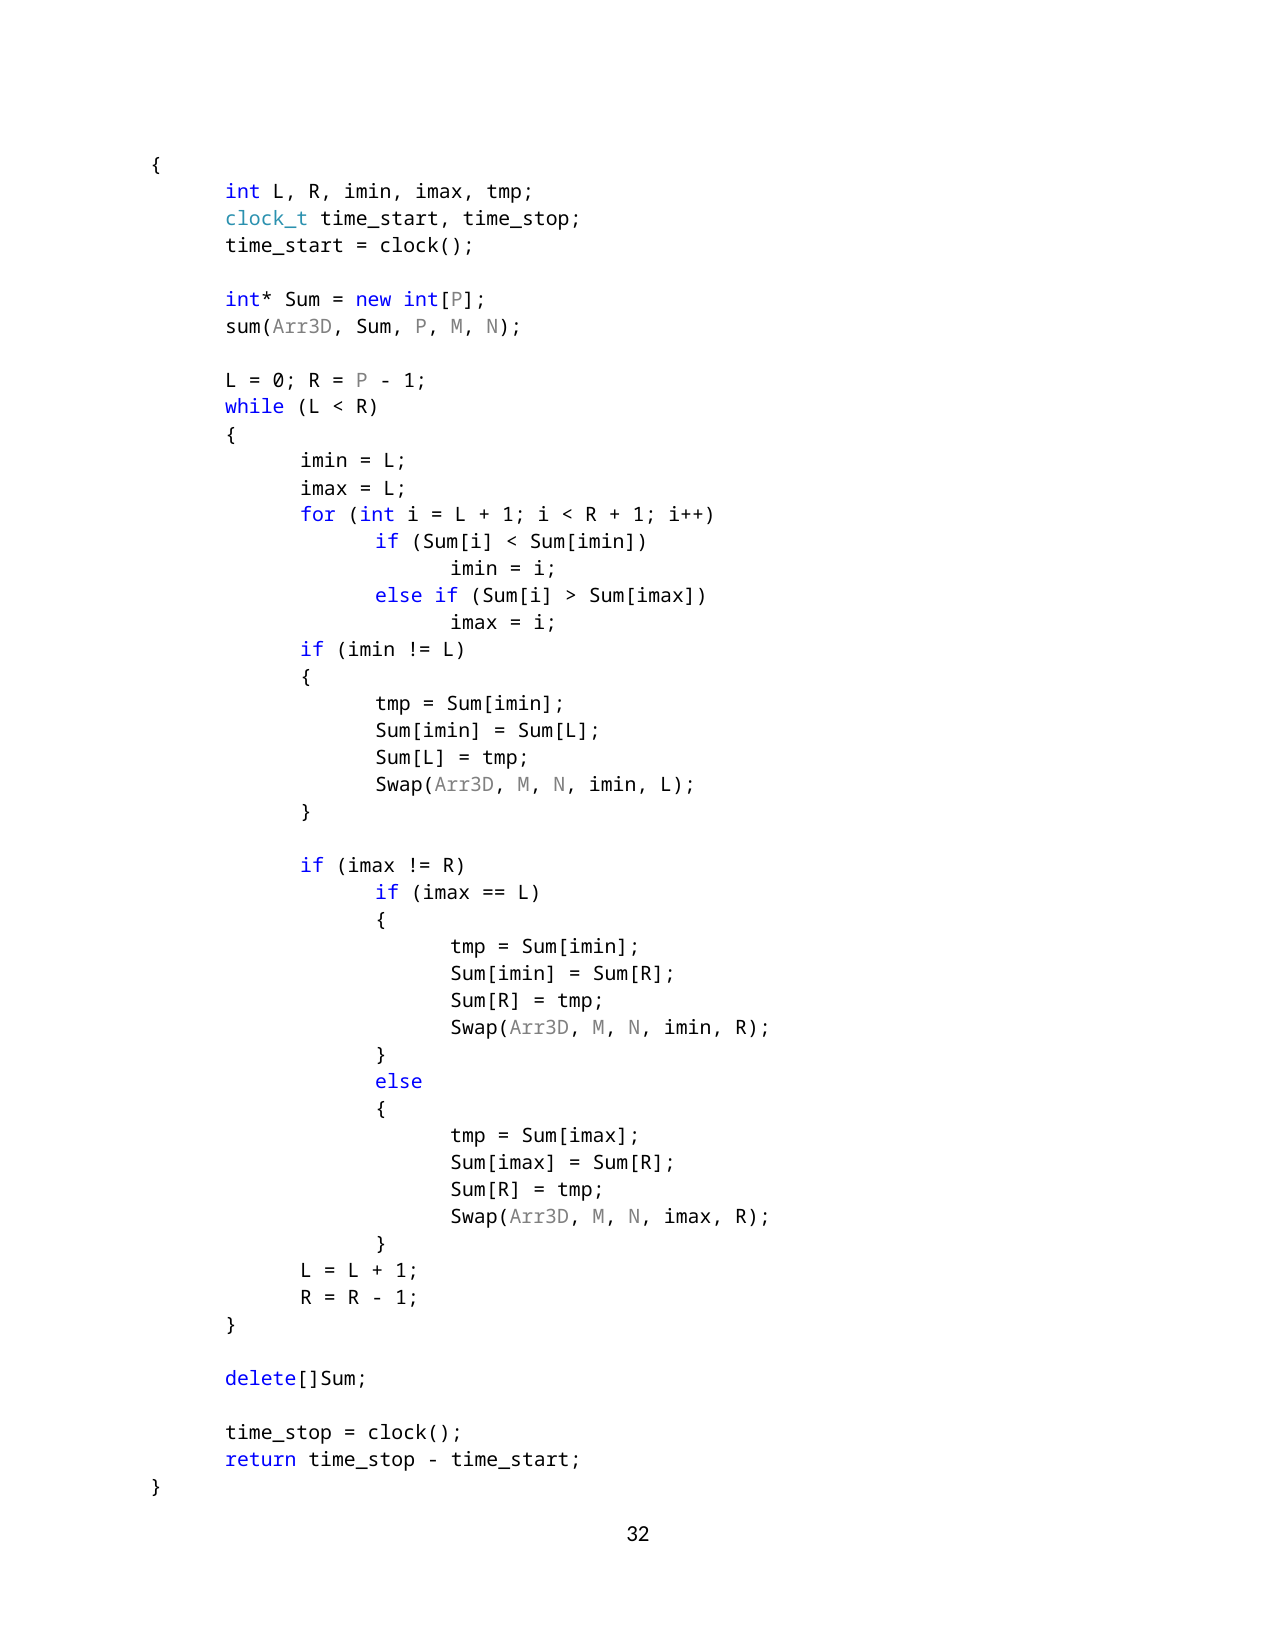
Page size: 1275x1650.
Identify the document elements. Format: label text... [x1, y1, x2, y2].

text { [150, 663, 1125, 689]
text R = R - 1; [150, 1283, 1125, 1310]
text { [150, 150, 1125, 177]
text delete[]Sum; [150, 1364, 1125, 1391]
text if (imin != L) [150, 636, 1125, 663]
text sum(Arr3D, Sum, P, M, N); [150, 312, 1125, 339]
text if (Sum[i] < Sum[imin]) [150, 528, 1125, 555]
text else [150, 1067, 1125, 1094]
text imin = i; [150, 555, 1125, 582]
text L = 0; R = P - 1; [150, 366, 1125, 393]
text Swap(Arr3D, M, N, imax, R); [150, 1202, 1125, 1229]
text if (imax != R) [150, 851, 1125, 878]
text { [150, 1094, 1125, 1121]
text time_stop = clock(); [150, 1418, 1125, 1445]
text Sum[imax] = Sum[R]; [150, 1148, 1125, 1175]
text Swap(Arr3D, M, N, imin, R); [150, 1013, 1125, 1040]
text for (int i = L + 1; i < R + 1; i++) [150, 501, 1125, 528]
text clock_t time_start, time_stop; [150, 204, 1125, 231]
text Swap(Arr3D, M, N, imin, L); [150, 771, 1125, 797]
text imax = L; [150, 474, 1125, 501]
text } [150, 1040, 1125, 1067]
text return time_stop - time_start; [150, 1445, 1125, 1472]
text tmp = Sum[imin]; [150, 932, 1125, 959]
text } [150, 1472, 1125, 1499]
text if (imax == L) [150, 878, 1125, 905]
text int L, R, imin, imax, tmp; [150, 177, 1125, 204]
text imin = L; [150, 447, 1125, 474]
text } [150, 797, 1125, 824]
text { [150, 905, 1125, 932]
text int* Sum = new int[P]; [150, 285, 1125, 312]
text Sum[imin] = Sum[L]; [150, 717, 1125, 743]
text Sum[R] = tmp; [150, 1175, 1125, 1202]
text tmp = Sum[imin]; [150, 689, 1125, 717]
text Sum[R] = tmp; [150, 986, 1125, 1013]
text tmp = Sum[imax]; [150, 1121, 1125, 1148]
text imax = i; [150, 609, 1125, 636]
text { [150, 420, 1125, 447]
text Sum[imin] = Sum[R]; [150, 959, 1125, 986]
text } [150, 1229, 1125, 1256]
text Sum[L] = tmp; [150, 743, 1125, 771]
text time_start = clock(); [150, 231, 1125, 258]
text L = L + 1; [150, 1256, 1125, 1283]
text else if (Sum[i] > Sum[imax]) [150, 582, 1125, 609]
text } [150, 1310, 1125, 1337]
text while (L < R) [150, 393, 1125, 420]
